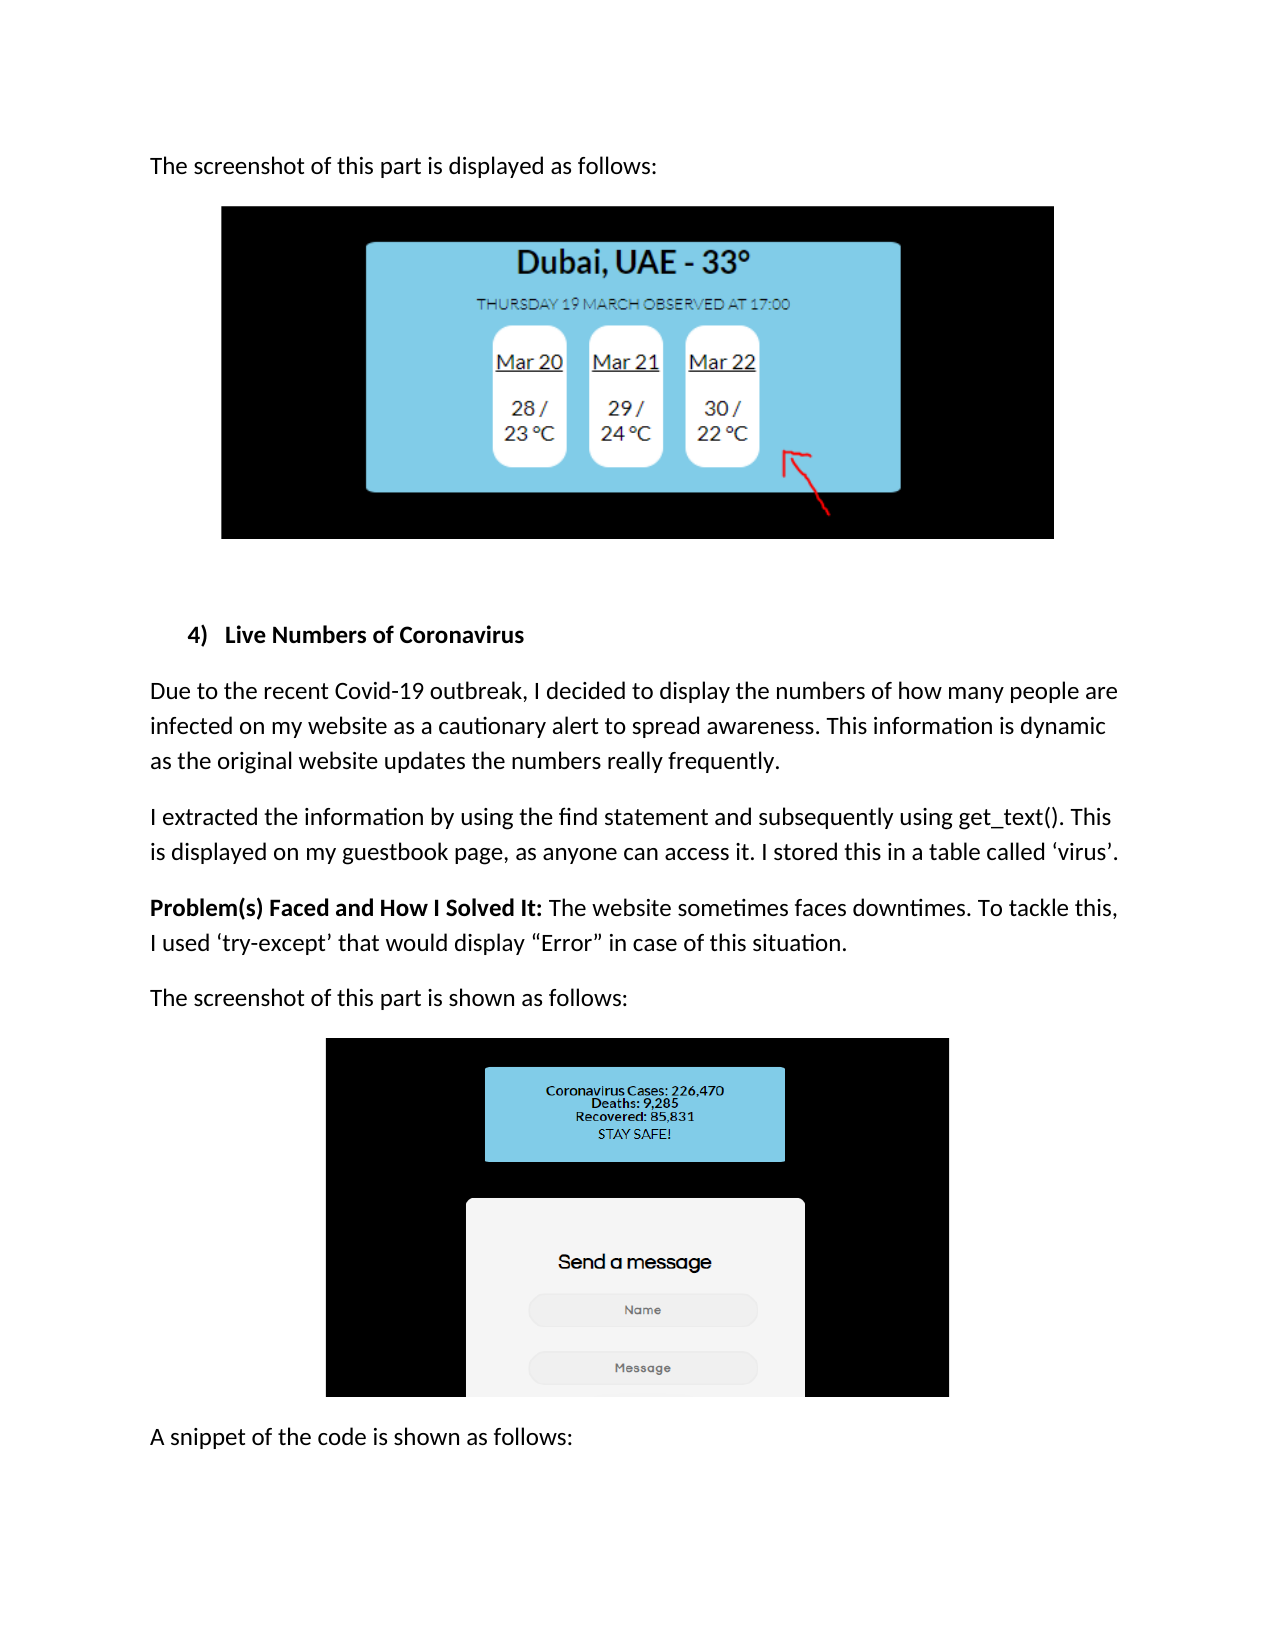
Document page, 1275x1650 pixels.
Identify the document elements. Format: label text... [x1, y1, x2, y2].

picture [221, 205, 1054, 539]
text The screenshot of this part is shown as follows: [150, 983, 1125, 1013]
text The screenshot of this part is displayed as follows: [150, 150, 1125, 181]
list Live Numbers of Coronavirus [187, 619, 1125, 650]
text Problem(s) Faced and How I Solved It: The website sometimes faces downtimes. To tackle this, I used ‘try-except’ that would display “Error” in case of this situation. [150, 892, 1125, 957]
text Due to the recent Covid-19 outbreak, I decided to display the numbers of how many people are infected on my website as a cautionary alert to spread awareness. This information is dynamic as the original website updates the numbers really frequently. [150, 675, 1125, 776]
text I extracted the information by using the find statement and subsequently using get_text(). This is displayed on my guestbook page, as anyone can access it. I stored this in a table called ‘virus’. [150, 801, 1125, 866]
picture [325, 1038, 950, 1397]
text A snippet of the code is shown as follows: [150, 1421, 1125, 1452]
